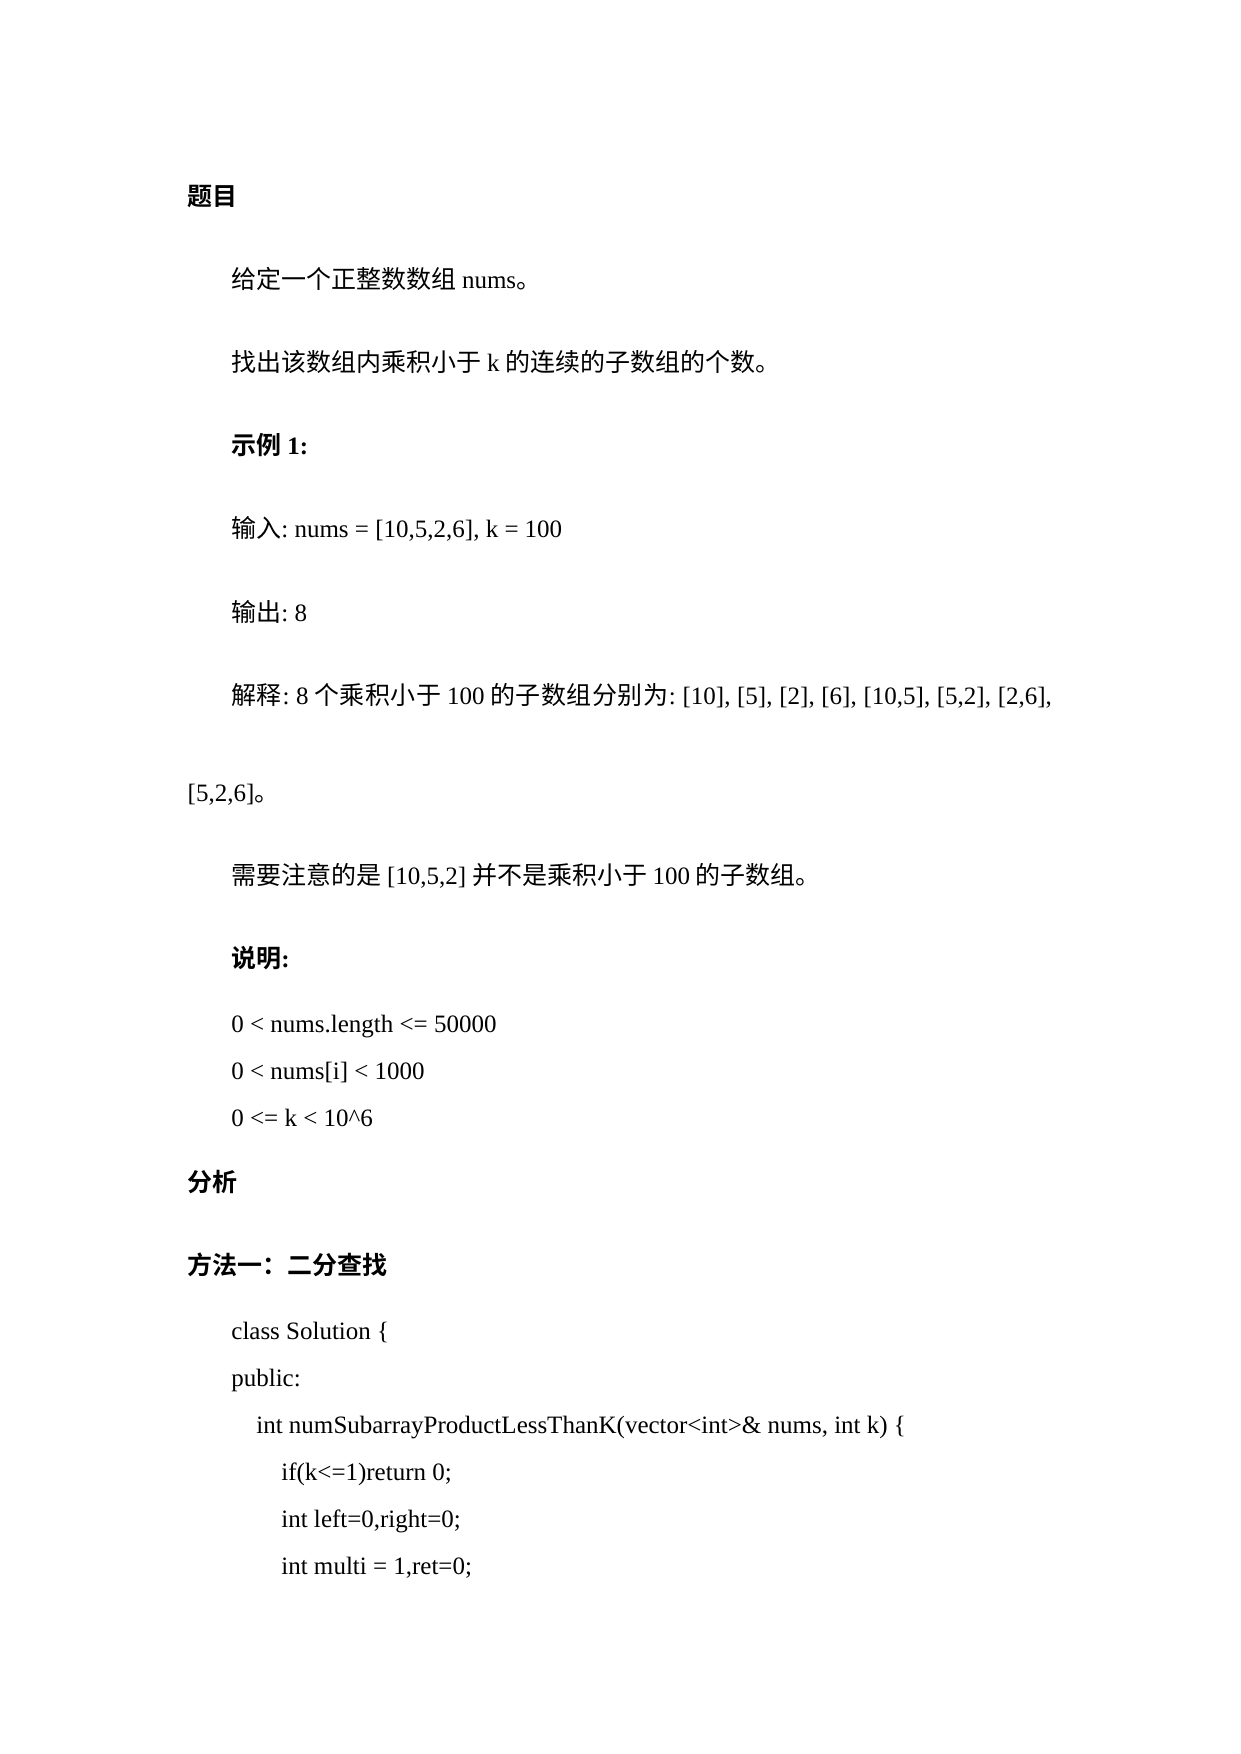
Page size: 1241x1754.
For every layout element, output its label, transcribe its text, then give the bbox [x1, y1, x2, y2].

text 需要注意的是 [10,5,2] 并不是乘积小于100的子数组。 [187, 841, 1053, 906]
text 0 < nums.length <= 50000 [187, 1008, 1053, 1040]
text 说明: [187, 924, 1053, 989]
text int numSubarrayProductLessThanK(vector<int>& nums, int k) { [187, 1408, 1053, 1441]
text int multi = 1,ret=0; [187, 1549, 1053, 1581]
text 找出该数组内乘积小于 k 的连续的子数组的个数。 [187, 328, 1053, 393]
subtitle 方法一：二分查找 [187, 1231, 1053, 1296]
text 0 < nums[i] < 1000 [187, 1054, 1053, 1087]
text 输入: nums = [10,5,2,6], k = 100 [187, 494, 1053, 559]
subtitle 题目 [187, 162, 1053, 227]
text if(k<=1)return 0; [187, 1455, 1053, 1488]
text public: [187, 1361, 1053, 1394]
subtitle 分析 [187, 1148, 1053, 1213]
text class Solution { [187, 1314, 1053, 1347]
text 输出: 8 [187, 578, 1053, 643]
text 示例 1: [187, 411, 1053, 476]
text 解释: 8个乘积小于100的子数组分别为: [10], [5], [2], [6], [10,5], [5,2], [2,6], [5,2,6]。 [187, 661, 1053, 823]
text 给定一个正整数数组 nums。 [187, 245, 1053, 310]
text 0 <= k < 10^6 [187, 1101, 1053, 1134]
text int left=0,right=0; [187, 1502, 1053, 1534]
